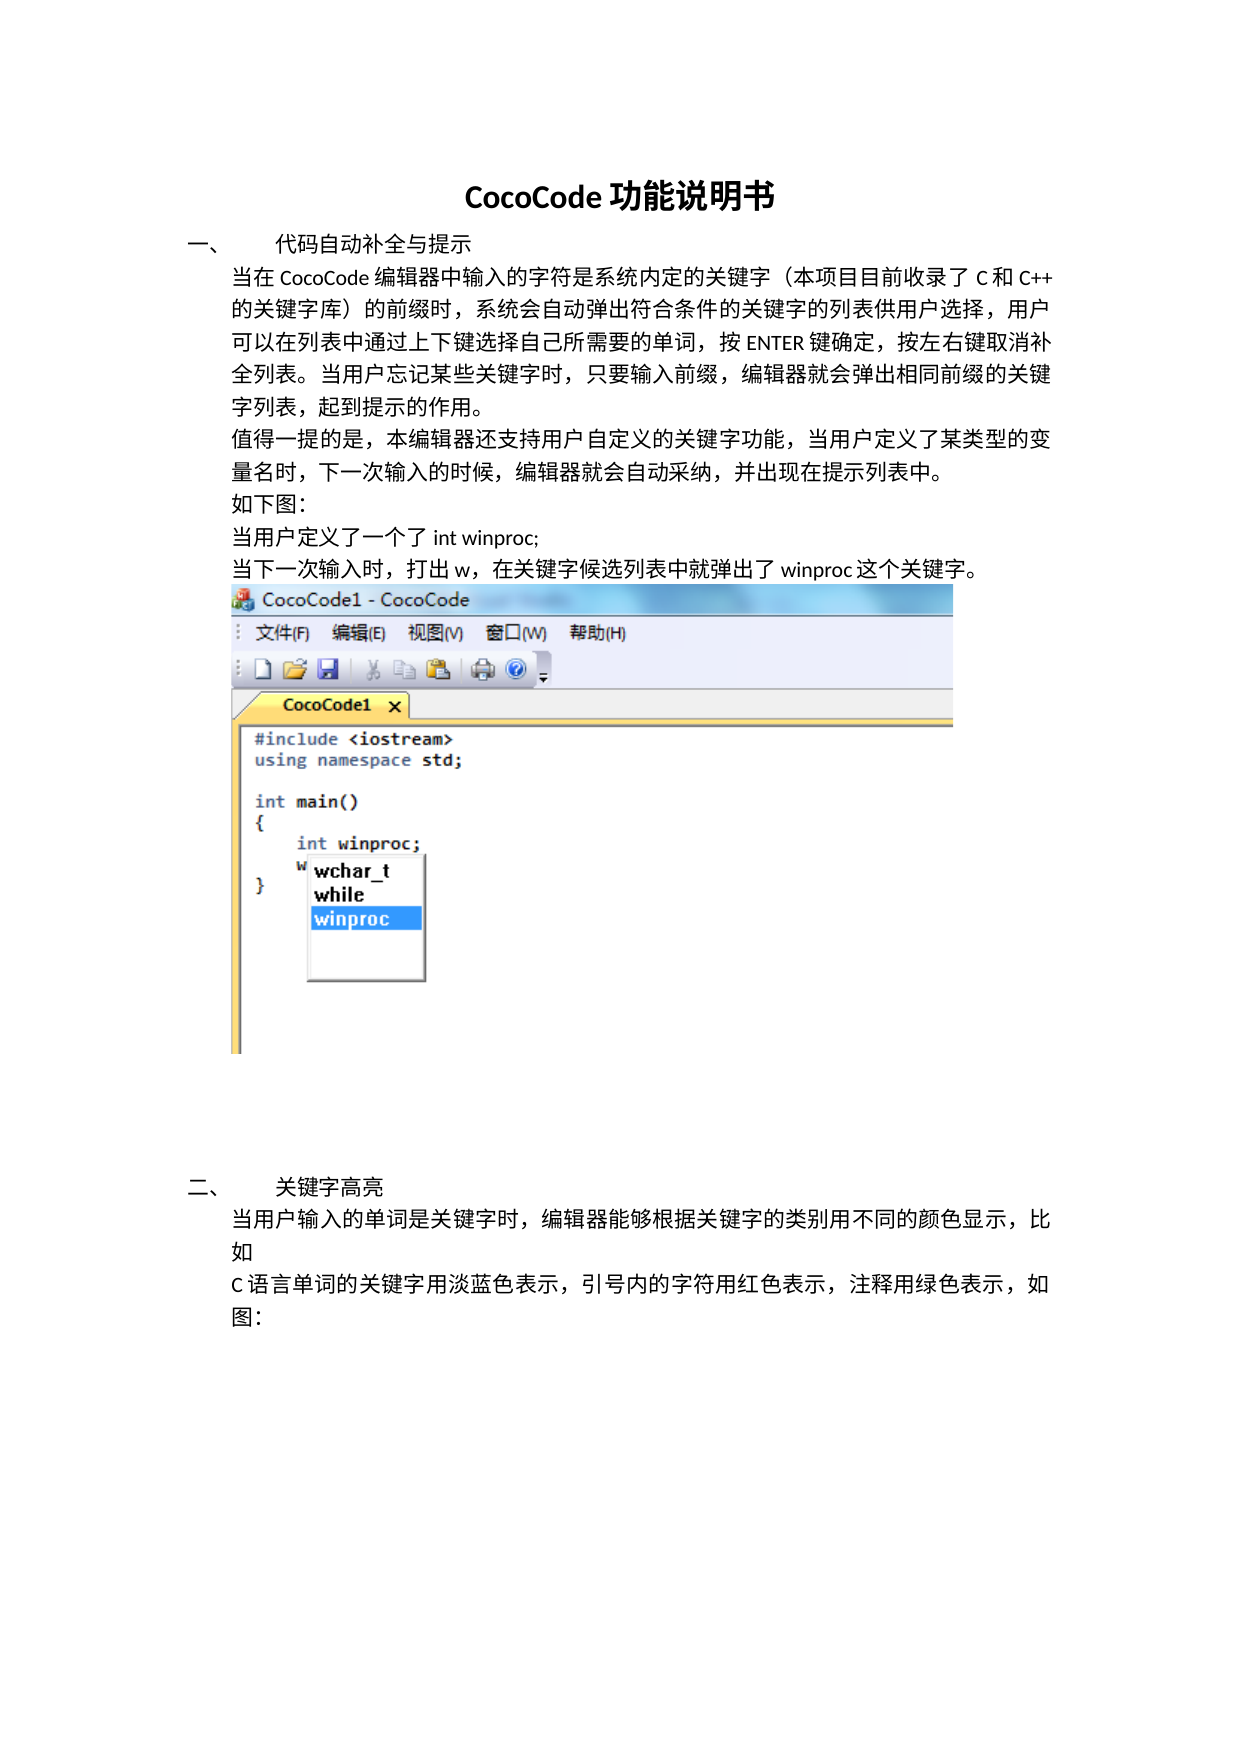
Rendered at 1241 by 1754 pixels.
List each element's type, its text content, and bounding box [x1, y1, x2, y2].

list C语言单词的关键字用淡蓝色表示，引号内的字符用红色表示，注释用绿色表示，如图： [231, 1267, 1053, 1332]
list 当用户定义了一个了 int winproc; [231, 519, 1053, 552]
list 值得一提的是，本编辑器还支持用户自定义的关键字功能，当用户定义了某类型的变量名时，下一次输入的时候，编辑器就会自动采纳，并出现在提示列表中。 [231, 422, 1053, 487]
picture [231, 584, 954, 1054]
list 当在CocoCode编辑器中输入的字符是系统内定的关键字（本项目目前收录了C和C++的关键字库）的前缀时，系统会自动弹出符合条件的关键字的列表供用户选择，用户可以在列表中通过上下键选择自己所需要的单词，按ENTER键确定，按左右键取消补全列表。当用户忘记某些关键字时，只要输入前缀，编辑器就会弹出相同前缀的关键字列表，起到提示的作用。 [231, 259, 1053, 422]
list 当用户输入的单词是关键字时，编辑器能够根据关键字的类别用不同的颜色显示，比如 [231, 1202, 1053, 1267]
list 当下一次输入时，打出w，在关键字候选列表中就弹出了winproc这个关键字。 [231, 552, 1053, 584]
list 如下图： [231, 487, 1053, 519]
list 关键字高亮 [187, 1169, 1053, 1202]
list 代码自动补全与提示 [187, 227, 1053, 259]
text CocoCode功能说明书 [187, 162, 1053, 227]
